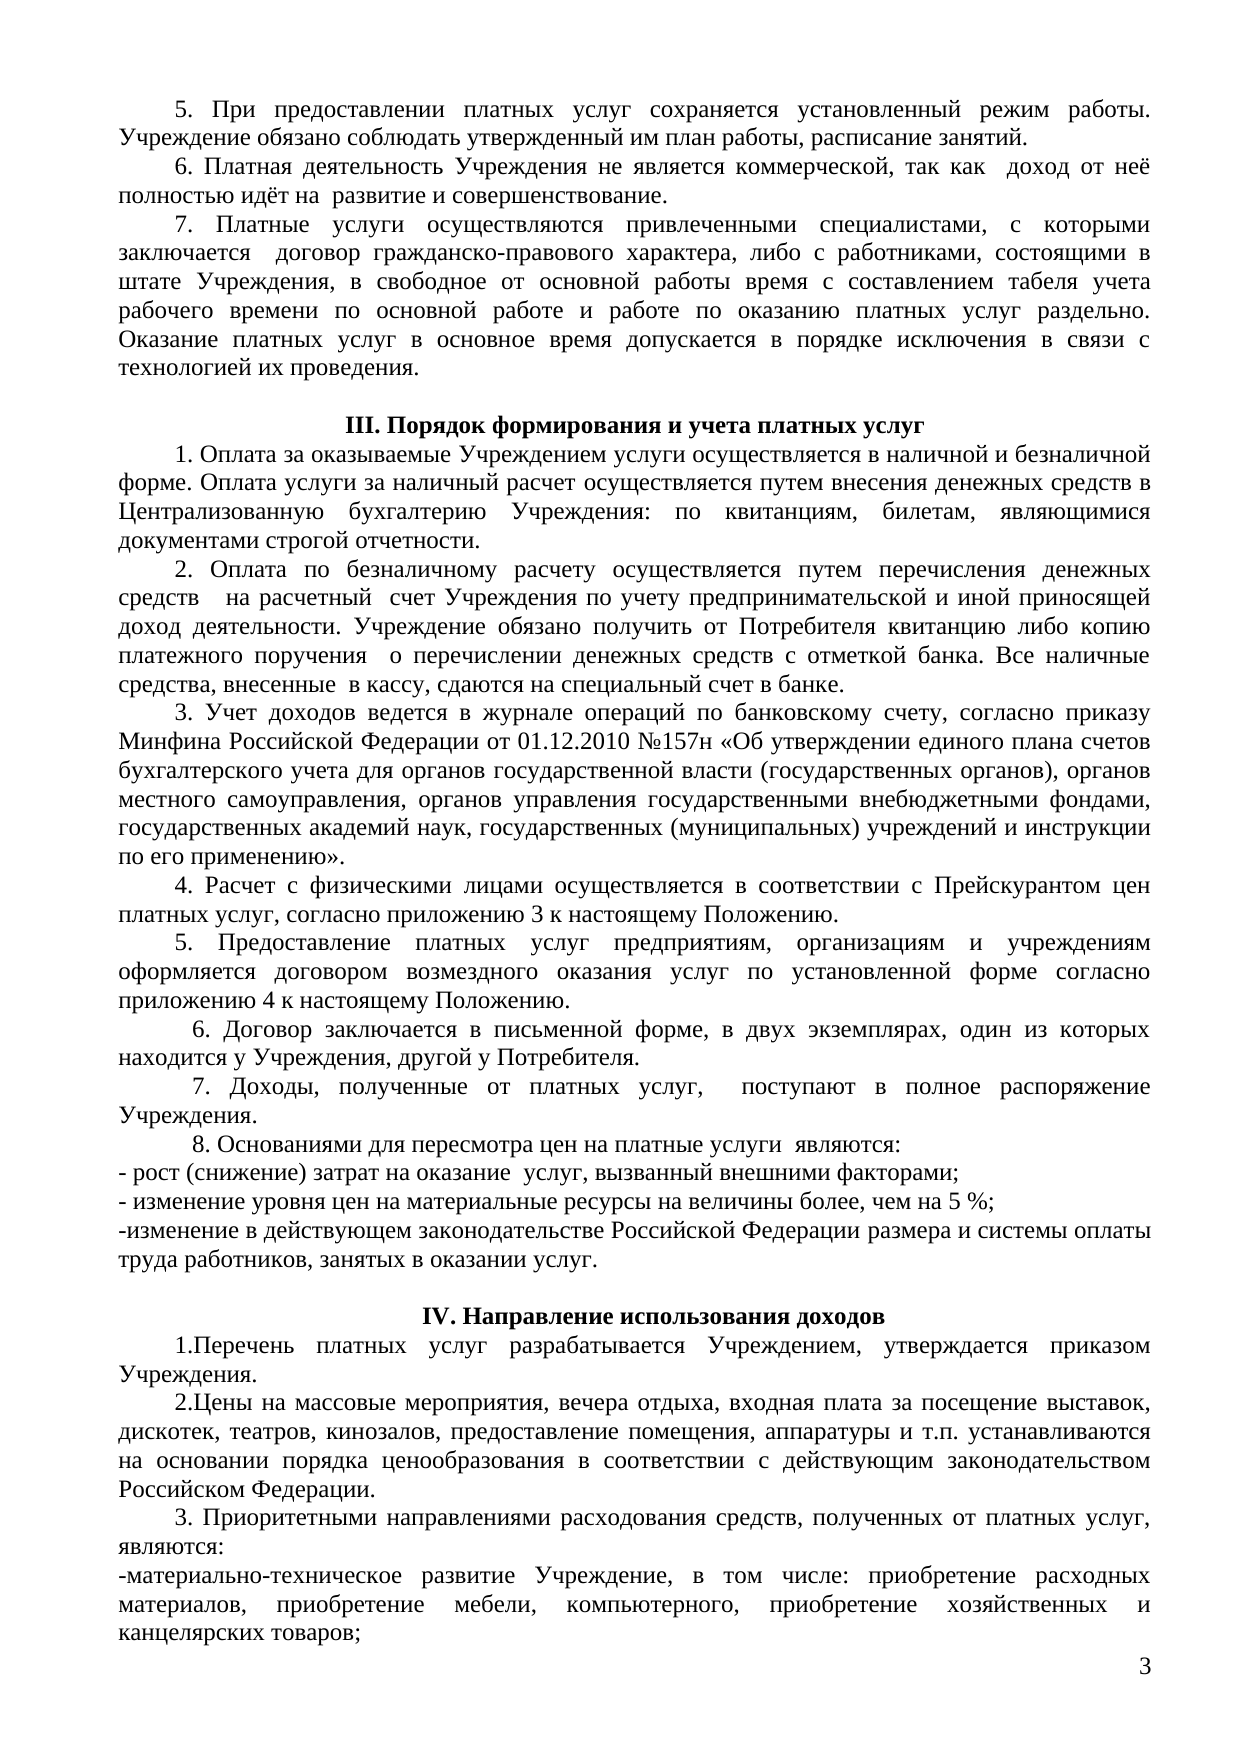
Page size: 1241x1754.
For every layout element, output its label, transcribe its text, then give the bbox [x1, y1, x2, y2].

text - рост (снижение) затрат на оказание услуг, вызванный внешними факторами; [118, 1157, 1152, 1186]
text 7. Доходы, полученные от платных услуг, поступают в полное распоряжение Учреждения. [118, 1071, 1152, 1129]
text 1.Перечень платных услуг разрабатывается Учреждением, утверждается приказом Учреждения. [118, 1330, 1152, 1387]
text III. Порядок формирования и учета платных услуг [118, 410, 1152, 439]
text - изменение уровня цен на материальные ресурсы на величины более, чем на 5 %; [118, 1186, 1152, 1215]
text 3. Приоритетными направлениями расходования средств, полученных от платных услуг, являются: [118, 1502, 1152, 1560]
text 4. Расчет с физическими лицами осуществляется в соответствии с Прейскурантом цен платных услуг, согласно приложению 3 к настоящему Положению. [118, 870, 1152, 927]
text 2.Цены на массовые мероприятия, вечера отдыха, входная плата за посещение выставок, дискотек, театров, кинозалов, предоставление помещения, аппаратуры и т.п. устанавливаются на основании порядка ценообразования в соответствии с действующим законодательством Российском Федерации. [118, 1387, 1152, 1502]
text 8. Основаниями для пересмотра цен на платные услуги являются: [118, 1129, 1152, 1157]
text 6. Договор заключается в письменной форме, в двух экземплярах, один из которых находится у Учреждения, другой у Потребителя. [118, 1014, 1152, 1071]
text 6. Платная деятельность Учреждения не является коммерческой, так как доход от неё полностью идёт на развитие и совершенствование. [118, 151, 1152, 209]
text 7. Платные услуги осуществляются привлеченными специалистами, с которыми заключается договор гражданско-правового характера, либо с работниками, состоящими в штате Учреждения, в свободное от основной работы время с составлением табеля учета рабочего времени по основной работе и работе по оказанию платных услуг раздельно. Оказание платных услуг в основное время допускается в порядке исключения в связи с технологией их проведения. [118, 209, 1152, 381]
text -материально-техническое развитие Учреждение, в том числе: приобретение расходных материалов, приобретение мебели, компьютерного, приобретение хозяйственных и канцелярских товаров; [118, 1560, 1152, 1646]
text -изменение в действующем законодательстве Российской Федерации размера и системы оплаты труда работников, занятых в оказании услуг. [118, 1215, 1152, 1272]
text 1. Оплата за оказываемые Учреждением услуги осуществляется в наличной и безналичной форме. Оплата услуги за наличный расчет осуществляется путем внесения денежных средств в Централизованную бухгалтерию Учреждения: по квитанциям, билетам, являющимися документами строгой отчетности. [118, 439, 1152, 554]
text 3. Учет доходов ведется в журнале операций по банковскому счету, согласно приказу Минфина Российской Федерации от 01.12.2010 №157н «Об утверждении единого плана счетов бухгалтерского учета для органов государственной власти (государственных органов), органов местного самоуправления, органов управления государственными внебюджетными фондами, государственных академий наук, государственных (муниципальных) учреждений и инструкции по его применению». [118, 697, 1152, 870]
text 5. При предоставлении платных услуг сохраняется установленный режим работы. Учреждение обязано соблюдать утвержденный им план работы, расписание занятий. [118, 94, 1152, 151]
text 5. Предоставление платных услуг предприятиям, организациям и учреждениям оформляется договором возмездного оказания услуг по установленной форме согласно приложению 4 к настоящему Положению. [118, 927, 1152, 1014]
text IV. Направление использования доходов [156, 1301, 1152, 1330]
text 2. Оплата по безналичному расчету осуществляется путем перечисления денежных средств на расчетный счет Учреждения по учету предпринимательской и иной приносящей доход деятельности. Учреждение обязано получить от Потребителя квитанцию либо копию платежного поручения о перечислении денежных средств с отметкой банка. Все наличные средства, внесенные в кассу, сдаются на специальный счет в банке. [118, 554, 1152, 697]
